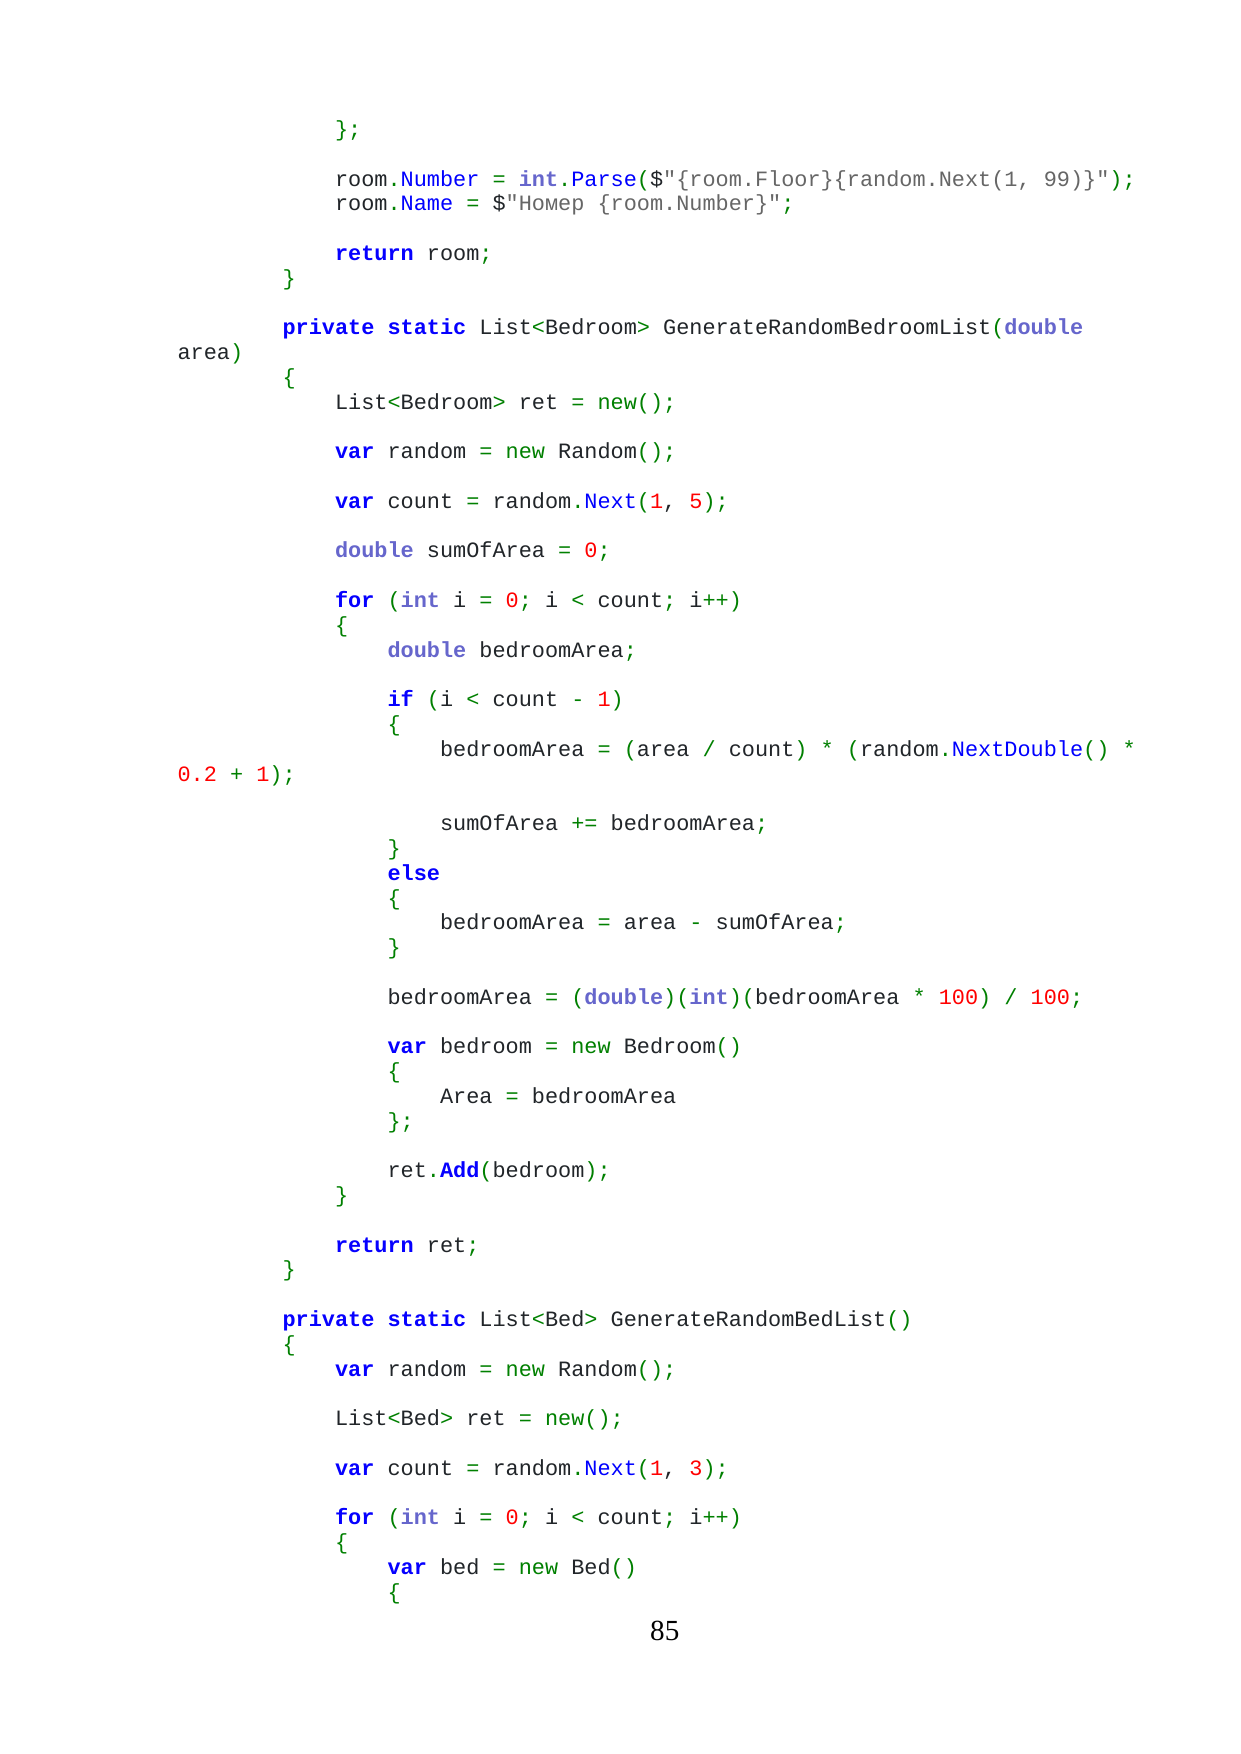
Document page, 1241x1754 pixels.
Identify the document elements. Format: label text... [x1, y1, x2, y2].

text room.Name = $"Номер {room.Number}"; [177, 193, 1152, 217]
text for (int i = 0; i < count; i++) [177, 589, 1152, 614]
text return room; [177, 242, 1152, 267]
text } [177, 1259, 1152, 1283]
text var count = random.Next(1, 5); [177, 490, 1152, 515]
text if (i < count - 1) [177, 688, 1152, 713]
text Area = bedroomArea [177, 1085, 1152, 1110]
text var bed = new Bed() [177, 1556, 1152, 1581]
text { [177, 366, 1152, 391]
text private static List<Bedroom> GenerateRandomBedroomList(double area) [177, 317, 1152, 366]
text List<Bed> ret = new(); [177, 1407, 1152, 1432]
text { [177, 614, 1152, 639]
text return ret; [177, 1234, 1152, 1259]
text var bedroom = new Bedroom() [177, 1036, 1152, 1060]
text }; [177, 1110, 1152, 1135]
text sumOfArea += bedroomArea; [177, 812, 1152, 837]
text bedroomArea = (area / count) * (random.NextDouble() * 0.2 + 1); [177, 738, 1152, 788]
text { [177, 887, 1152, 912]
text double bedroomArea; [177, 639, 1152, 664]
text for (int i = 0; i < count; i++) [177, 1507, 1152, 1531]
text } [177, 936, 1152, 961]
text double sumOfArea = 0; [177, 540, 1152, 564]
text var count = random.Next(1, 3); [177, 1457, 1152, 1482]
text bedroomArea = area - sumOfArea; [177, 912, 1152, 936]
text List<Bedroom> ret = new(); [177, 391, 1152, 416]
text { [177, 1333, 1152, 1358]
text } [177, 267, 1152, 292]
text room.Number = int.Parse($"{room.Floor}{random.Next(1, 99)}"); [177, 168, 1152, 193]
text { [177, 713, 1152, 738]
text var random = new Random(); [177, 1358, 1152, 1383]
text { [177, 1060, 1152, 1085]
text } [177, 837, 1152, 862]
text bedroomArea = (double)(int)(bedroomArea * 100) / 100; [177, 986, 1152, 1011]
text ret.Add(bedroom); [177, 1159, 1152, 1184]
text }; [177, 118, 1152, 143]
text { [177, 1531, 1152, 1556]
text else [177, 862, 1152, 887]
text var random = new Random(); [177, 441, 1152, 465]
text { [177, 1581, 1152, 1606]
text private static List<Bed> GenerateRandomBedList() [177, 1308, 1152, 1333]
text } [177, 1184, 1152, 1209]
